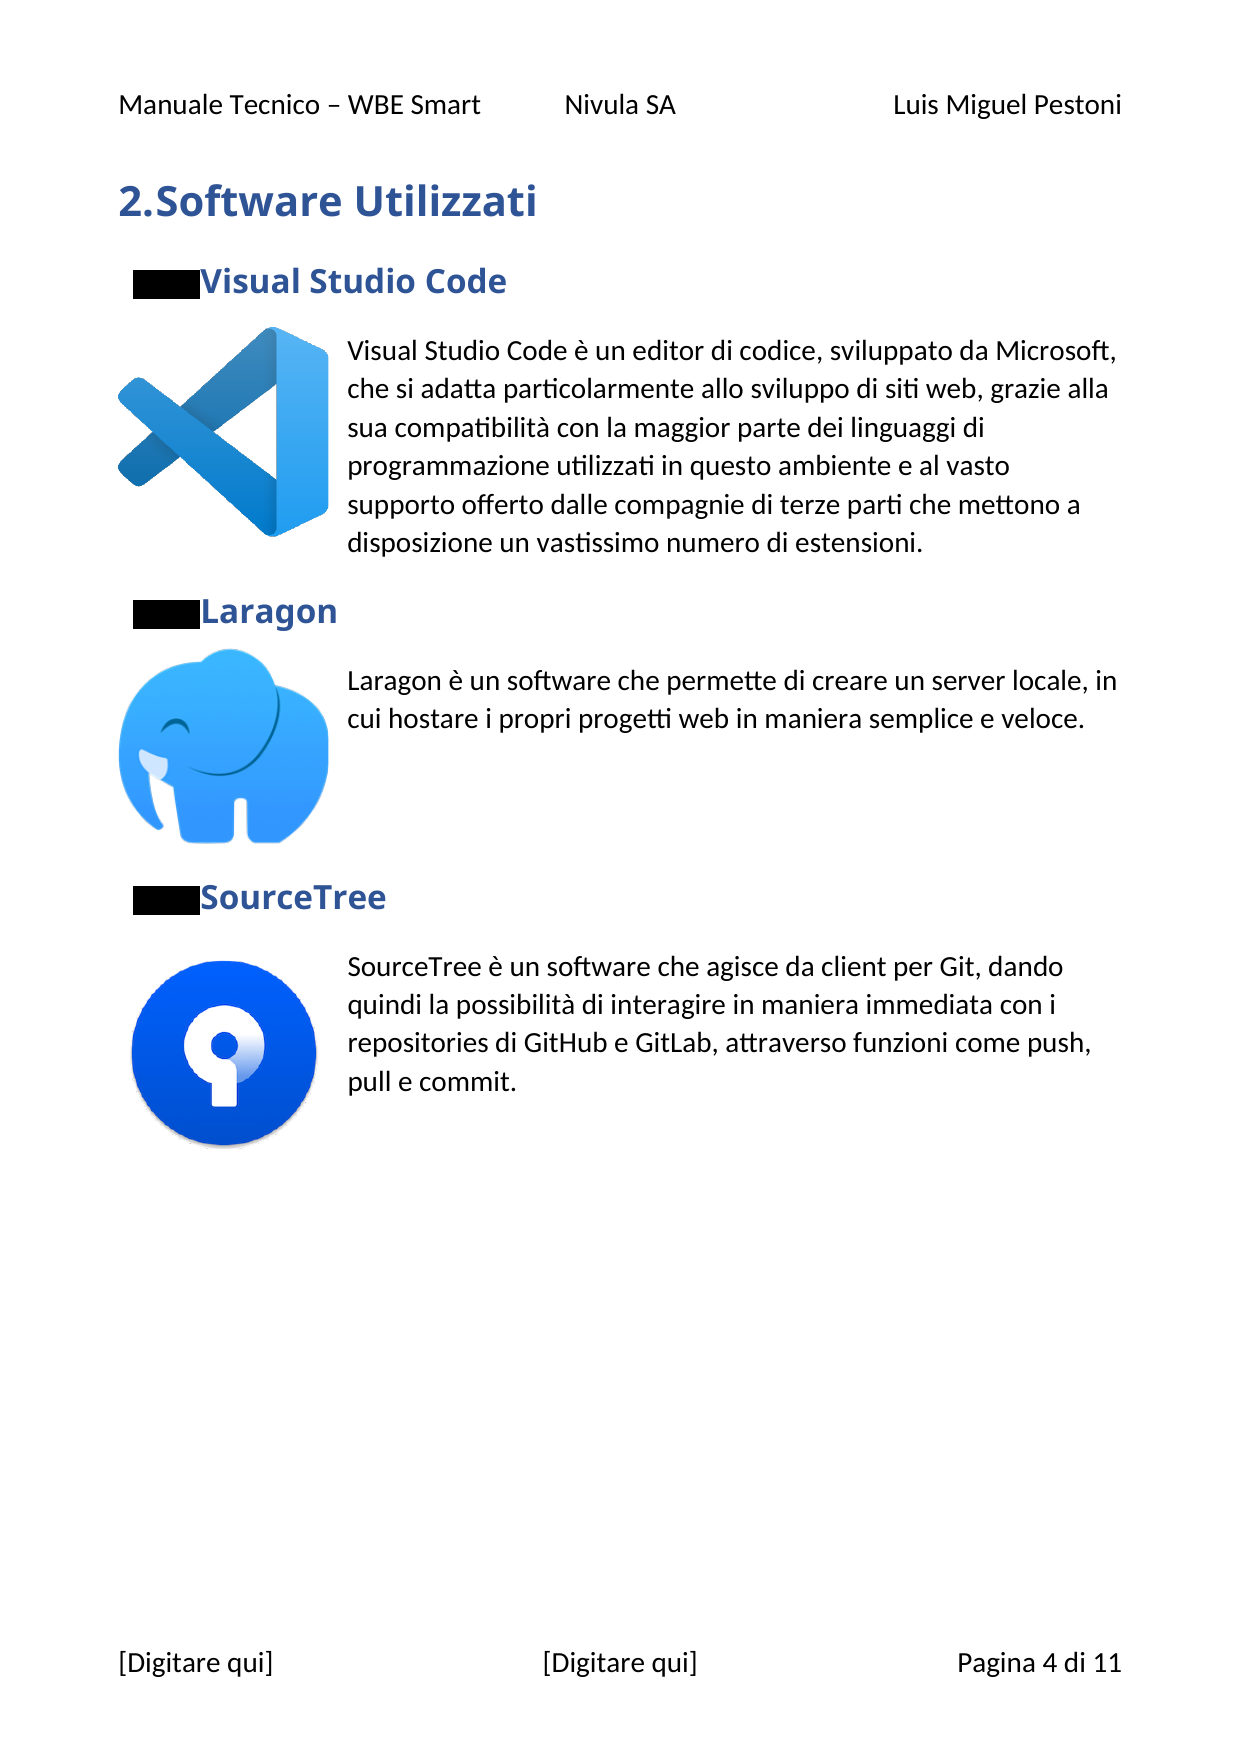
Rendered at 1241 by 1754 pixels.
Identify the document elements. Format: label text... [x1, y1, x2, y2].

subtitle Visual Studio Code [133, 258, 1122, 303]
text Laragon è un software che permette di creare un server locale, in cui hostare i propri progetti web in maniera semplice e veloce. [329, 662, 1122, 736]
picture [118, 326, 329, 537]
subtitle Software Utilizzati [118, 172, 1122, 229]
subtitle SourceTree [133, 874, 1122, 919]
text SourceTree è un software che agisce da client per Git, dando quindi la possibilità di interagire in maniera immediata con i repositories di GitHub e GitLab, attraverso funzioni come push, pull e commit. [329, 948, 1122, 1099]
picture [118, 640, 329, 851]
text Visual Studio Code è un editor di codice, sviluppato da Microsoft, che si adatta particolarmente allo sviluppo di siti web, grazie alla sua compatibilità con la maggior parte dei linguaggi di programmazione utilizzati in questo ambiente e al vasto supporto offerto dalle compagnie di terze parti che mettono a disposizione un vastissimo numero di estensioni. [118, 332, 1122, 560]
subtitle Laragon [133, 588, 1122, 633]
picture [118, 947, 329, 1158]
